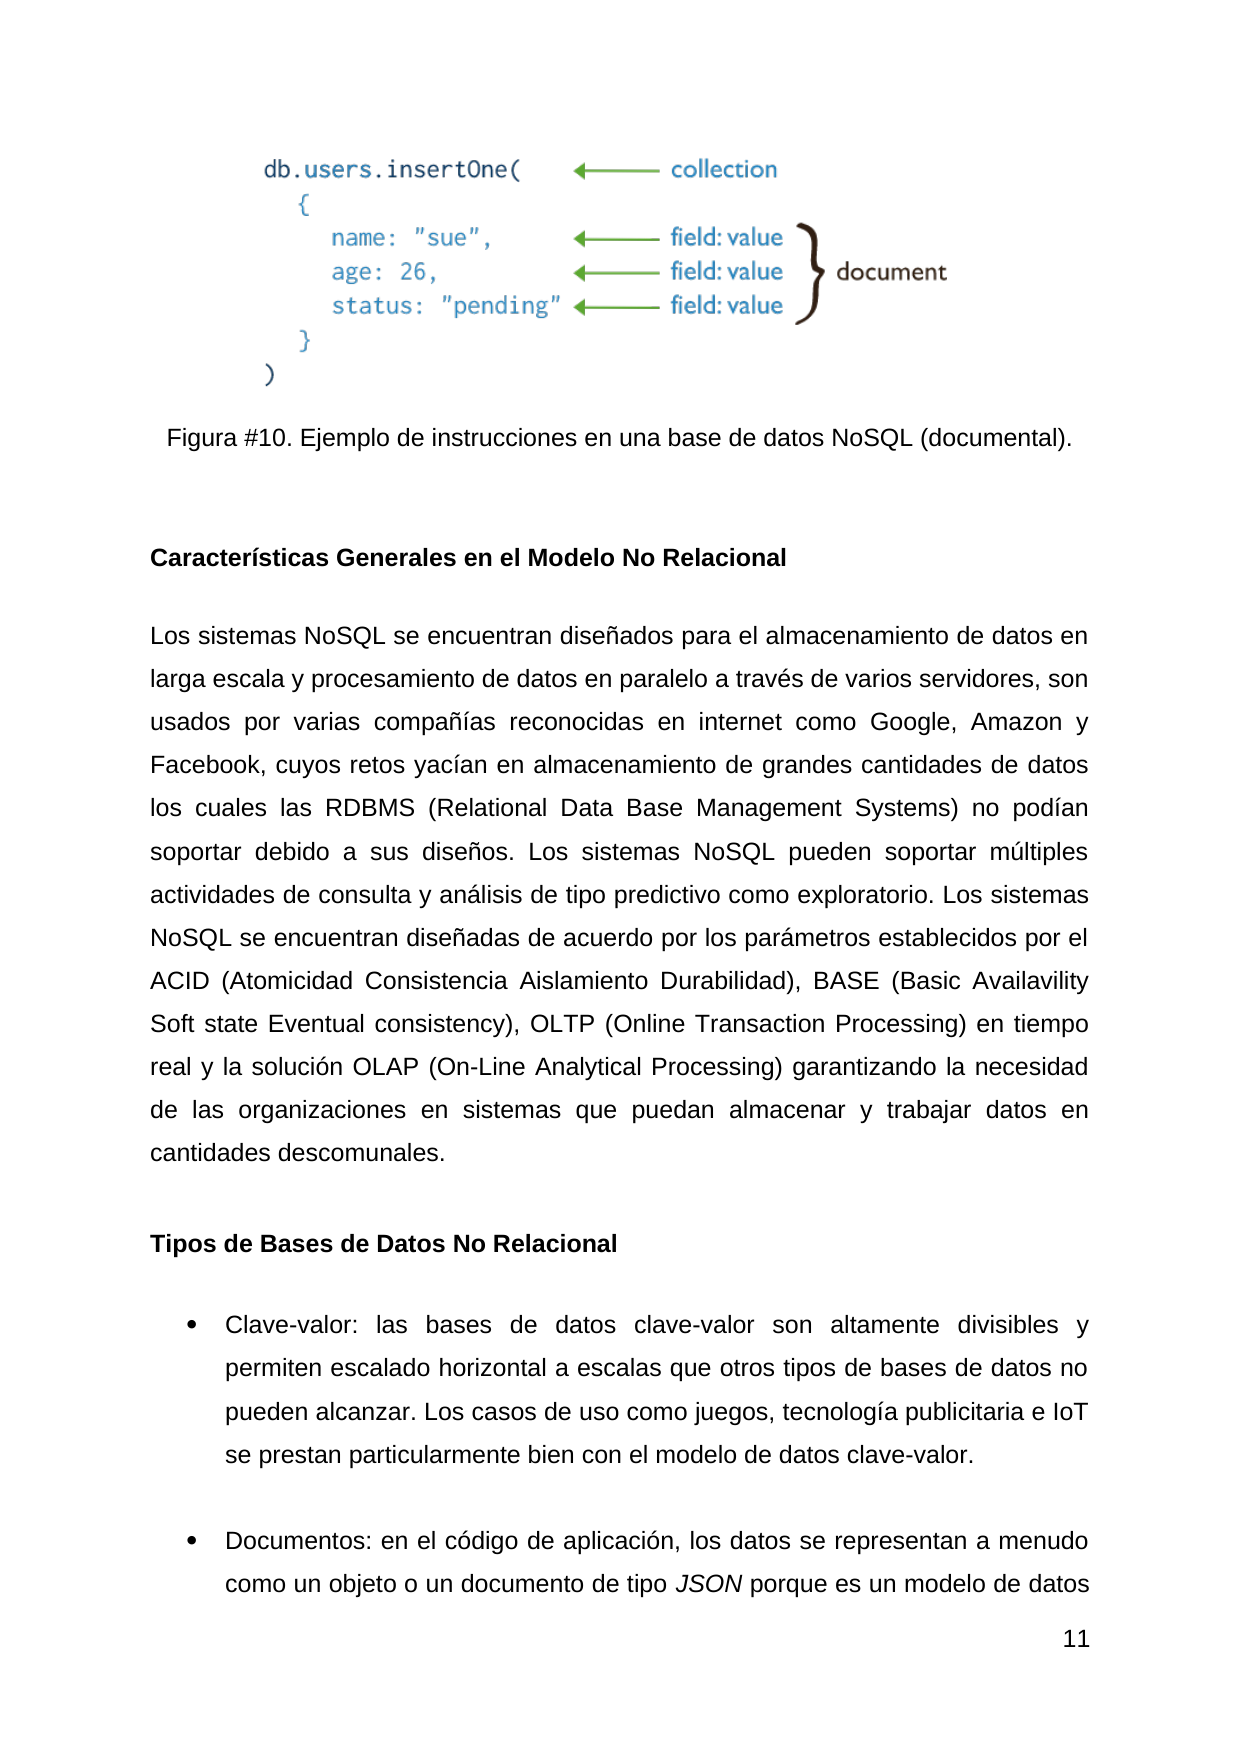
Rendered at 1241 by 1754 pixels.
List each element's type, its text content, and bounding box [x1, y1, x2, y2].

picture [258, 150, 982, 393]
subtitle Tipos de Bases de Datos No Relacional [150, 1229, 1090, 1257]
list Clave-valor: las bases de datos clave-valor son altamente divisibles y permiten escalado horizontal a escalas que otros tipos de bases de datos no pueden alcanzar. Los casos de uso como juegos, tecnología publicitaria e IoT se prestan particularmente bien con el modelo de datos clave-valor. [187, 1310, 1090, 1468]
text Los sistemas NoSQL se encuentran diseñados para el almacenamiento de datos en larga escala y procesamiento de datos en paralelo a través de varios servidores, son usados por varias compañías reconocidas en internet como Google, Amazon y Facebook, cuyos retos yacían en almacenamiento de grandes cantidades de datos los cuales las RDBMS (Relational Data Base Management Systems) no podían soportar debido a sus diseños. Los sistemas NoSQL pueden soportar múltiples actividades de consulta y análisis de tipo predictivo como exploratorio. Los sistemas NoSQL se encuentran diseñadas de acuerdo por los parámetros establecidos por el ACID (Atomicidad Consistencia Aislamiento Durabilidad), BASE (Basic Availavility Soft state Eventual consistency), OLTP (Online Transaction Processing) en tiempo real y la solución OLAP (On-Line Analytical Processing) garantizando la necesidad de las organizaciones en sistemas que puedan almacenar y trabajar datos en cantidades descomunales. [150, 621, 1090, 1167]
subtitle Características Generales en el Modelo No Relacional [150, 543, 1090, 572]
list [187, 1526, 1090, 1598]
text Figura #10. Ejemplo de instrucciones en una base de datos NoSQL (documental). [150, 423, 1090, 452]
